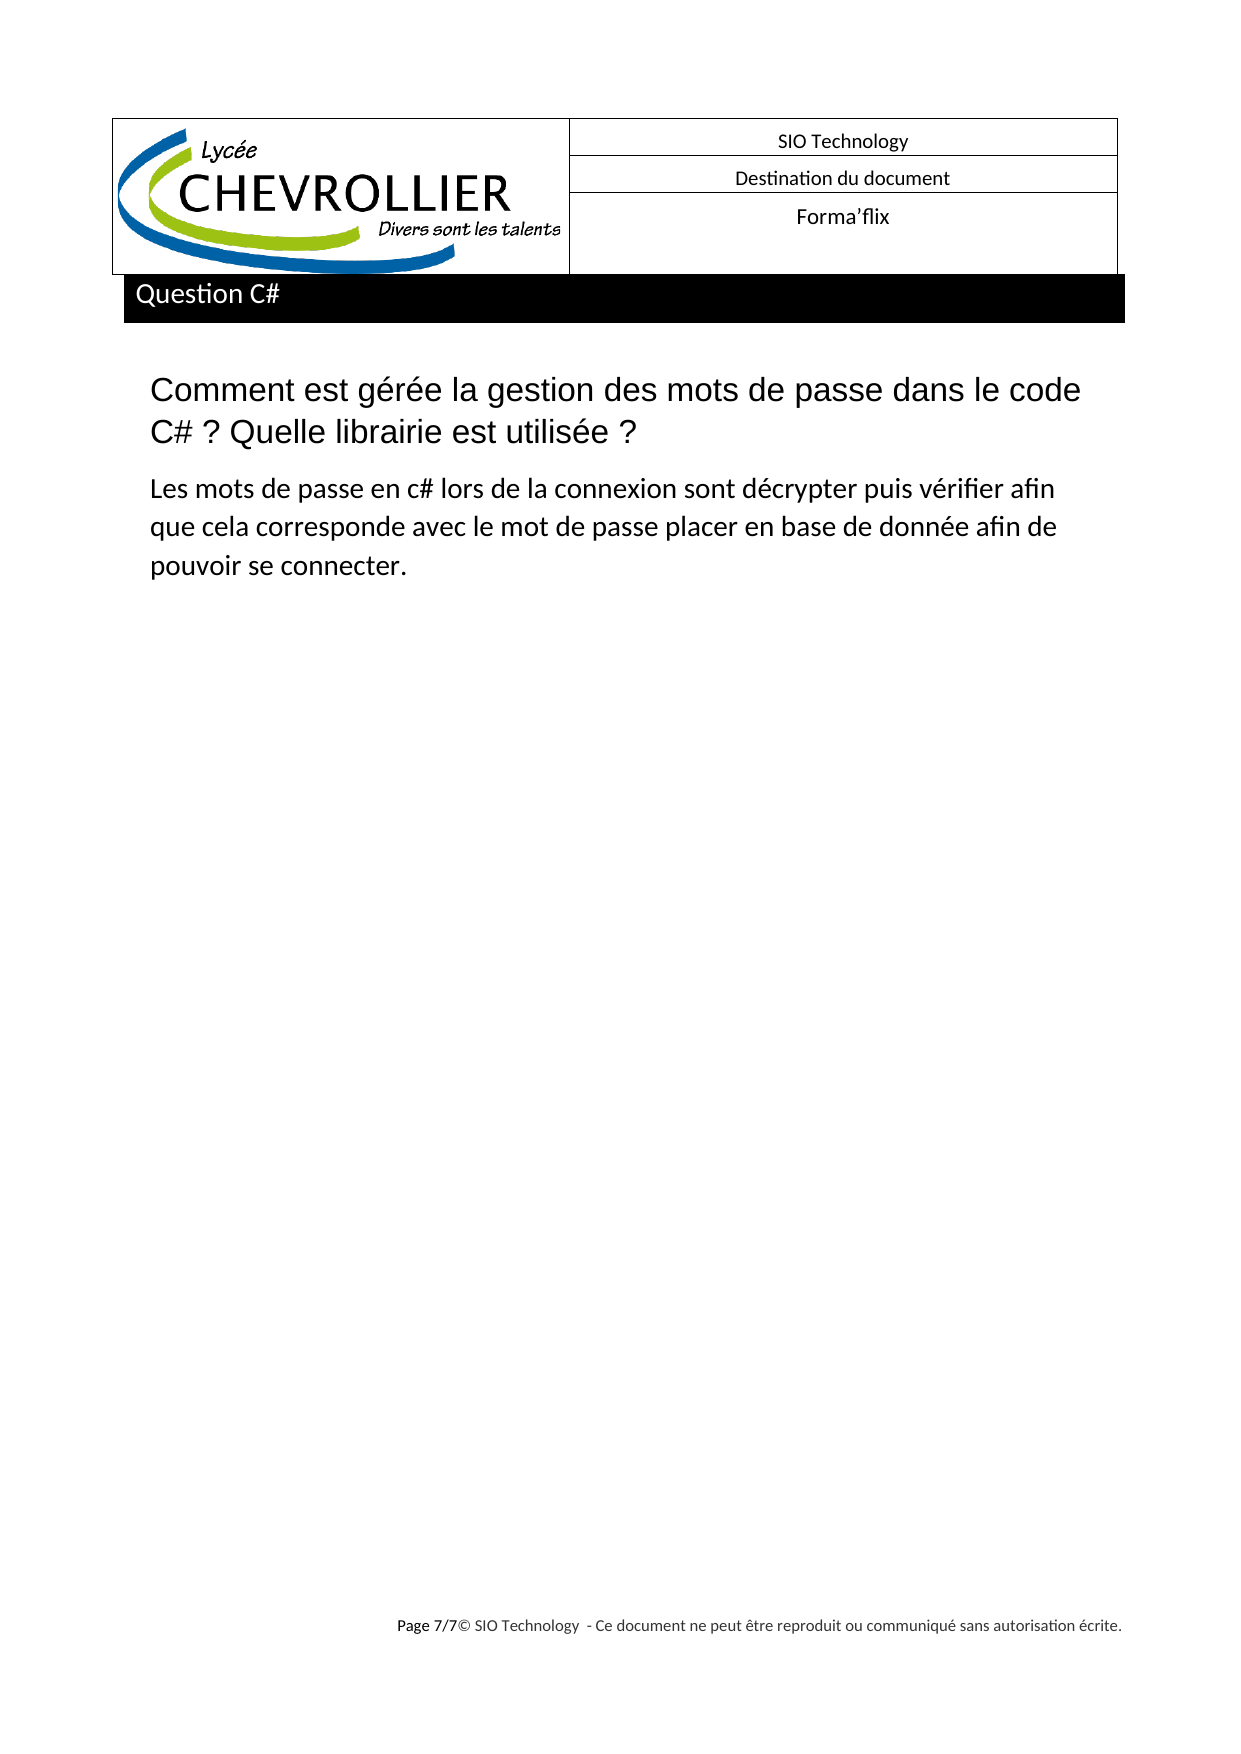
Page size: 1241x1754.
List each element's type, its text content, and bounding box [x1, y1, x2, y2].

table_header Question C# [125, 275, 1124, 322]
picture [117, 128, 561, 274]
text Les mots de passe en c# lors de la connexion sont décrypter puis vérifier afin que cela corresponde avec le mot de passe placer en base de donnée afin de pouvoir se connecter. [150, 470, 1090, 582]
text Comment est gérée la gestion des mots de passe dans le code C# ? Quelle librairie est utilisée ? [150, 370, 1090, 450]
